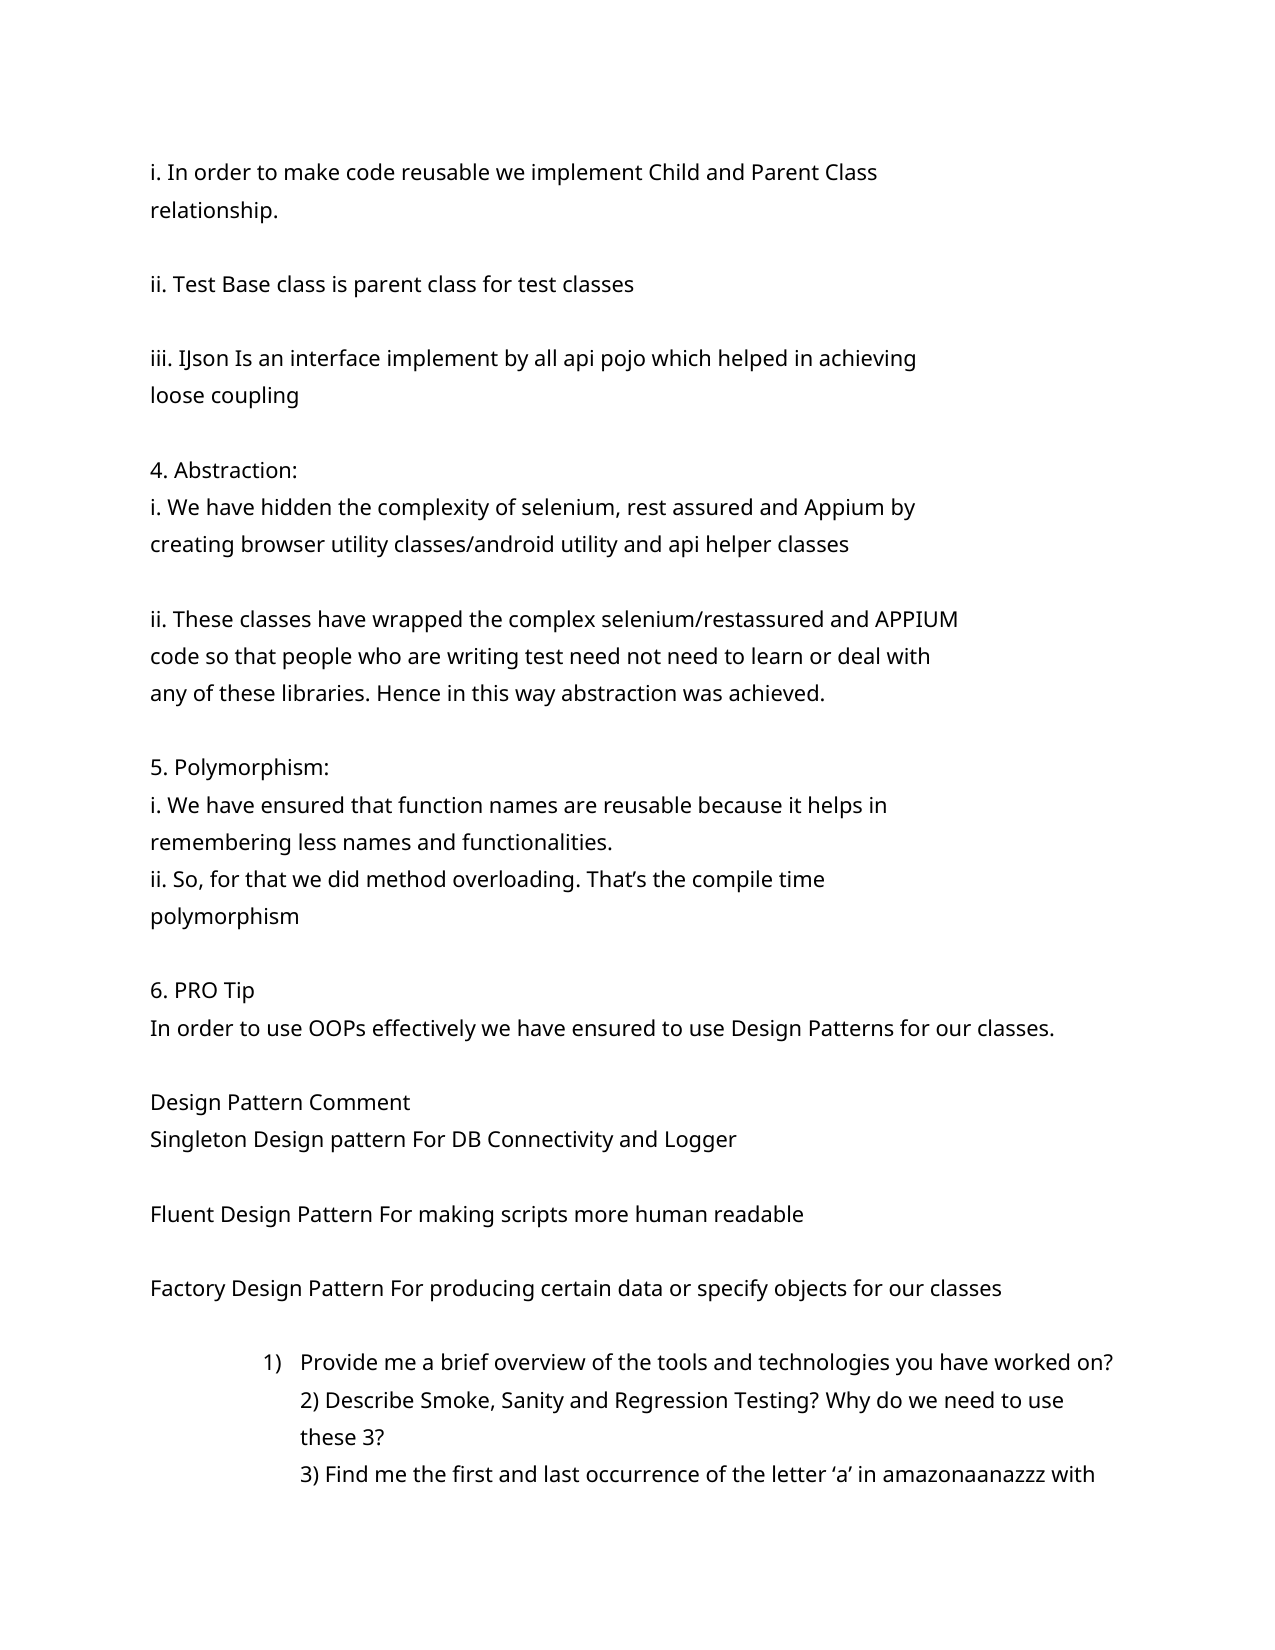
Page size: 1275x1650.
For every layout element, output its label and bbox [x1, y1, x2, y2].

list [262, 1340, 1125, 1489]
text [150, 150, 1125, 1303]
